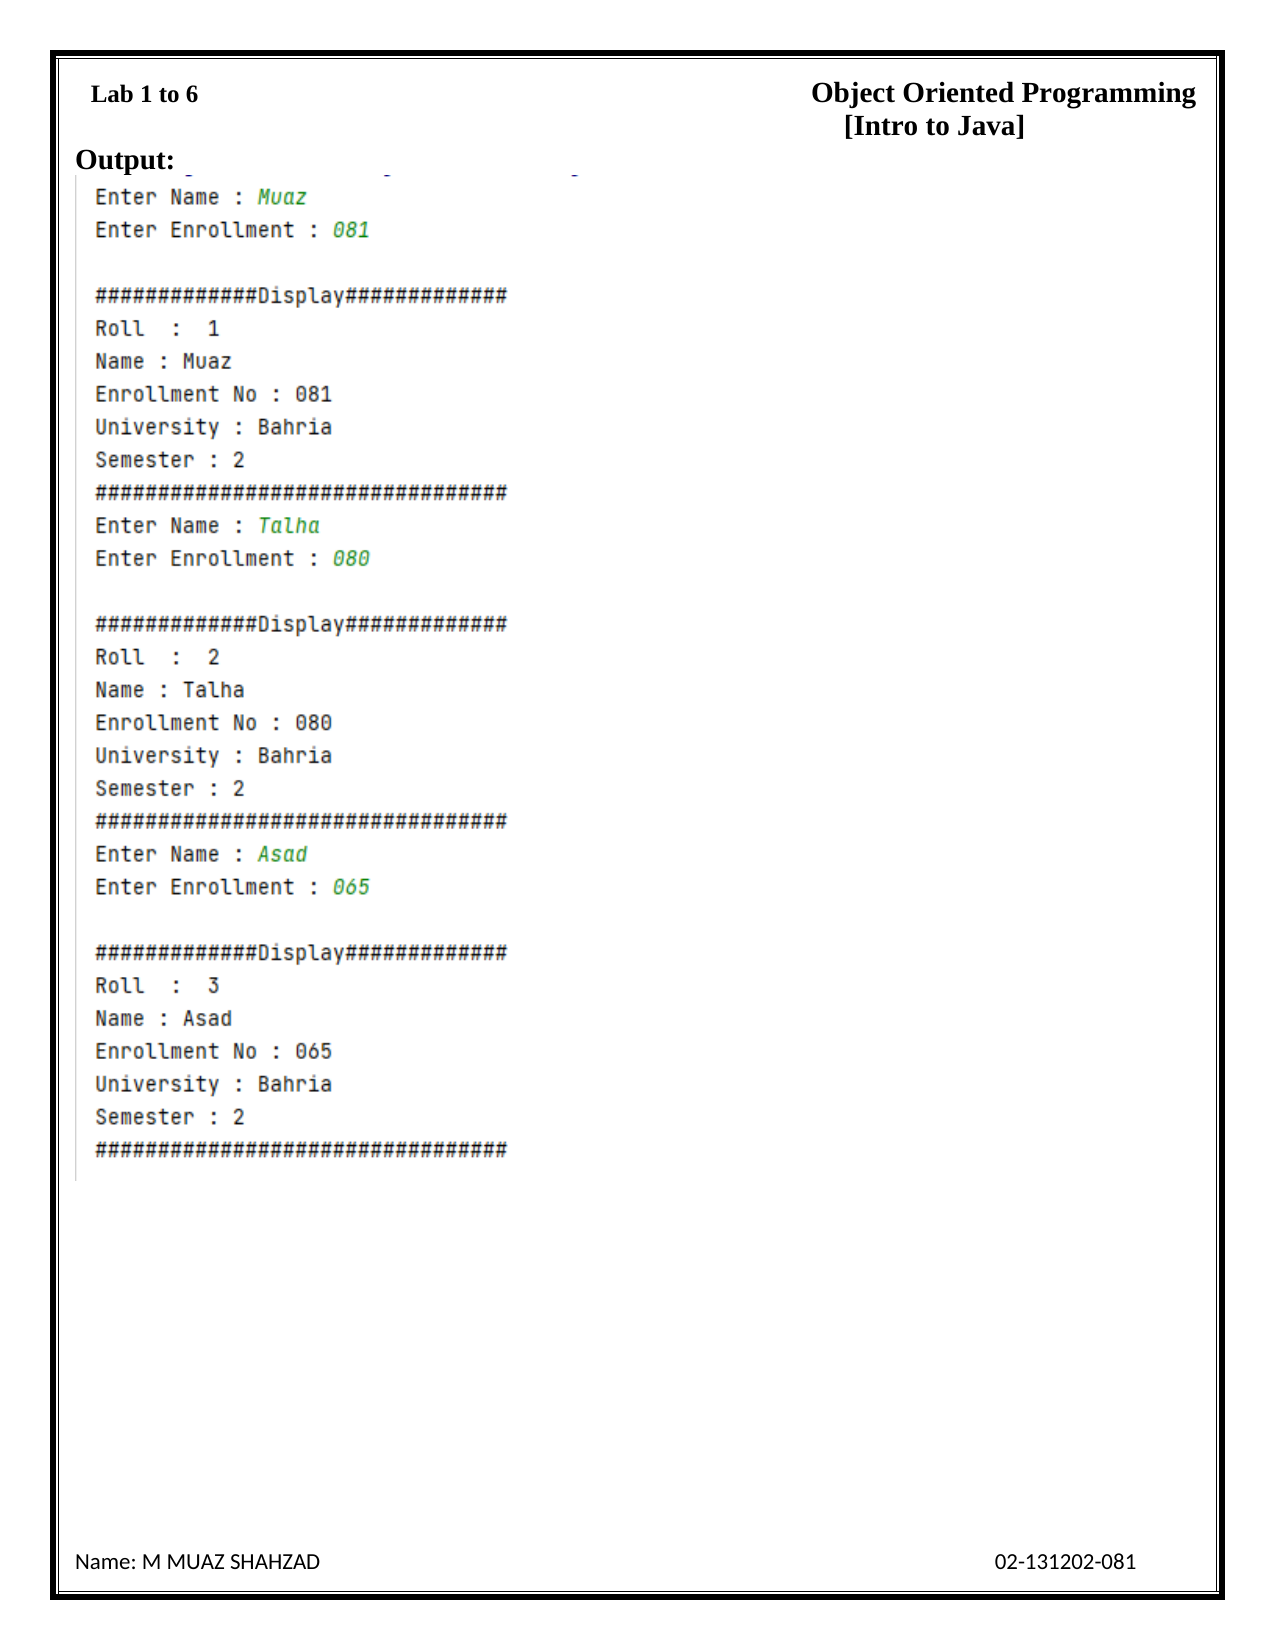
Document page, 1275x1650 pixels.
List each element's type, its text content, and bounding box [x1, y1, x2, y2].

picture [75, 175, 608, 1181]
